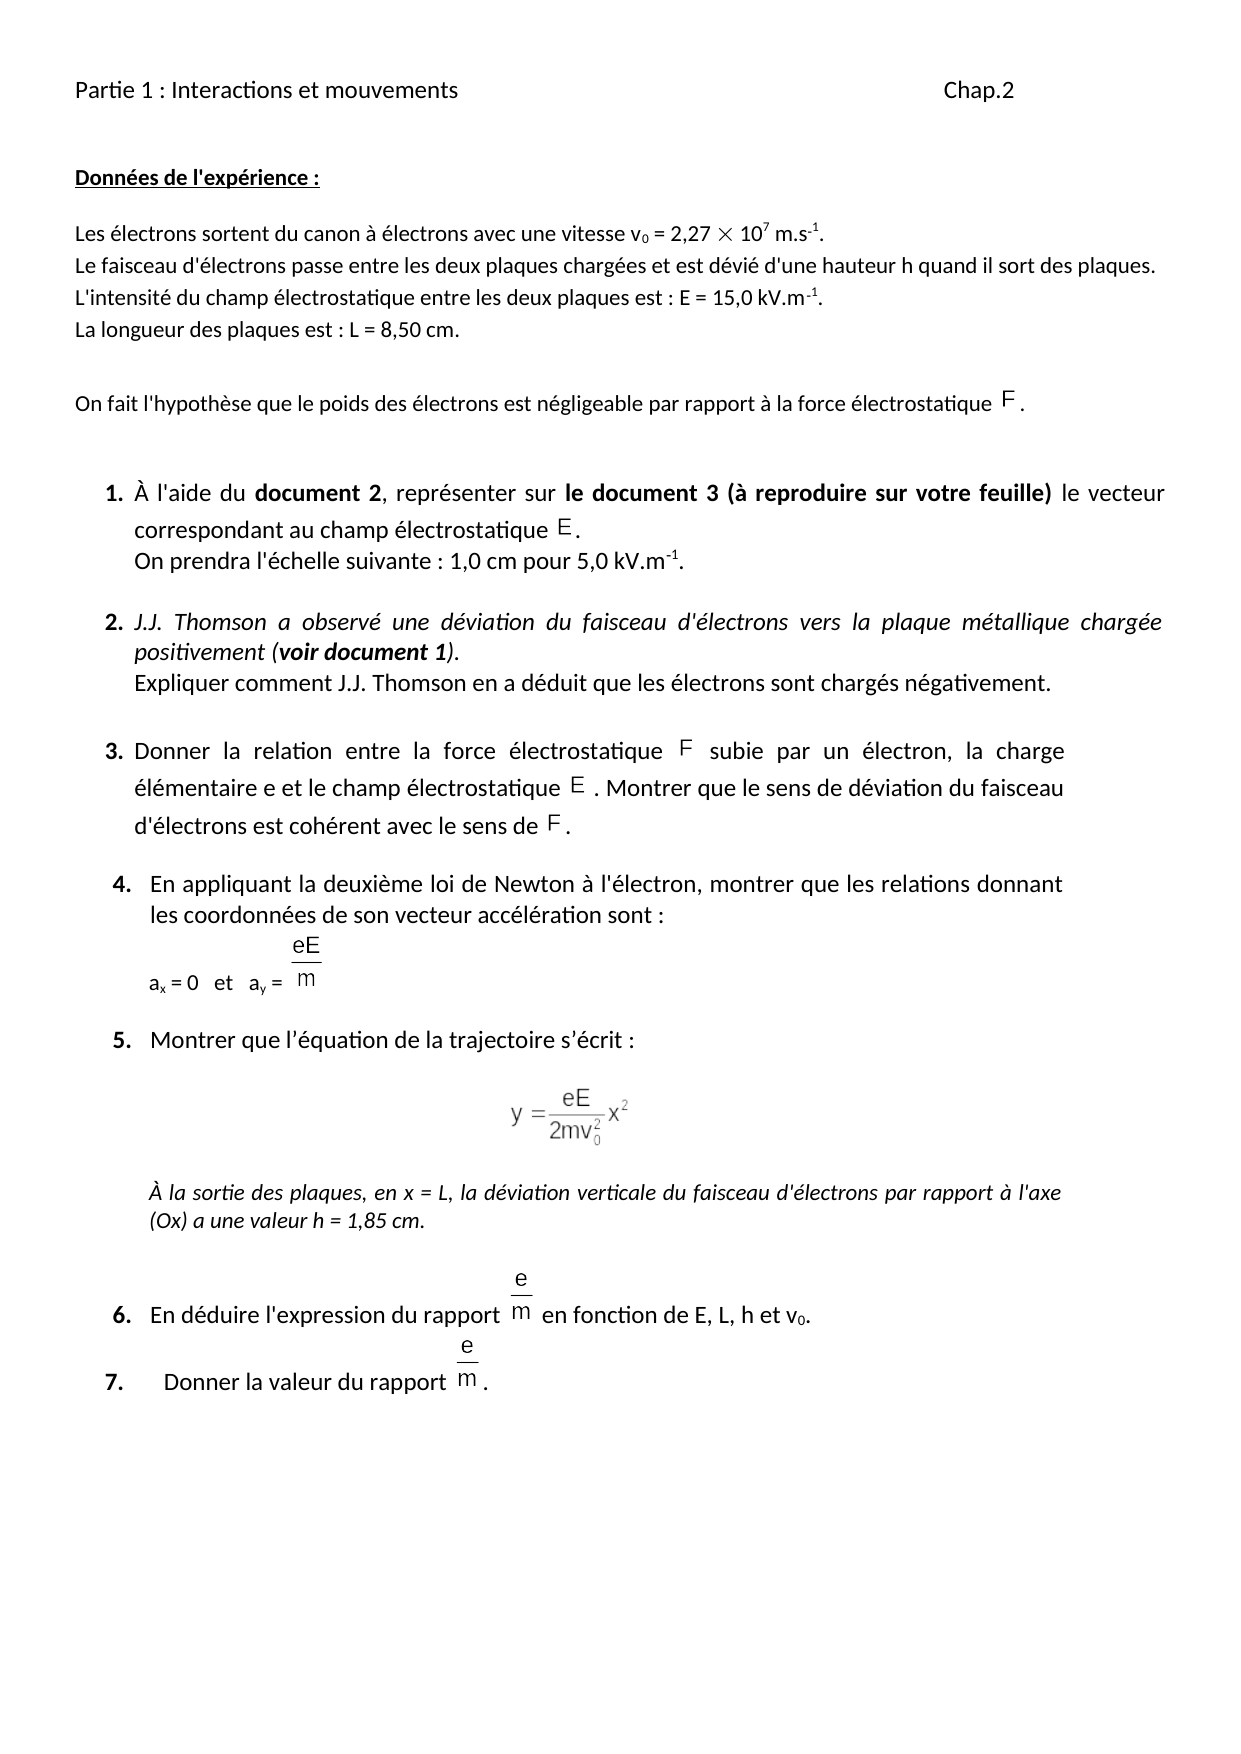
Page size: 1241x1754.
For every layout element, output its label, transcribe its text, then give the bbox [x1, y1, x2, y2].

list En déduire l'expression du rapport en fonction de E, L, h et v0. [112, 1262, 1065, 1329]
text On fait l'hypothèse que le poids des électrons est négligeable par rapport à la force électrostatique . [75, 380, 1165, 417]
list On prendra l'échelle suivante : 1,0 cm pour 5,0 kV.m1. [134, 545, 1165, 576]
text La longueur des plaques est : L = 8,50 cm. [75, 315, 1165, 343]
list Montrer que l’équation de la trajectoire s’écrit : [112, 1024, 1065, 1055]
list À l'aide du document 2, représenter sur le document 3 (à reproduire sur votre feuille) le vecteur correspondant au champ électrostatique . [104, 477, 1165, 545]
text Les électrons sortent du canon à électrons avec une vitesse v0 = 2,27 107 m.s1. [75, 219, 1165, 247]
text L'intensité du champ électrostatique entre les deux plaques est : E = 15,0 kV.m1. [75, 283, 1165, 311]
list Expliquer comment J.J. Thomson en a déduit que les électrons sont chargés négativement. [134, 667, 1165, 698]
list Donner la valeur du rapport . [104, 1329, 1065, 1397]
list Donner la relation entre la force électrostatique subie par un électron, la charge élémentaire e et le champ électrostatique . Montrer que le sens de déviation du faisceau d'électrons est cohérent avec le sens de . [104, 728, 1065, 841]
list En appliquant la deuxième loi de Newton à l'électron, montrer que les relations donnant les coordonnées de son vecteur accélération sont : [112, 869, 1065, 930]
text ax = 0 et ay = [75, 930, 1065, 996]
text Le faisceau d'électrons passe entre les deux plaques chargées et est dévié d'une hauteur h quand il sort des plaques. [75, 251, 1165, 279]
list J.J. Thomson a observé une déviation du faisceau d'électrons vers la plaque métallique chargée positivement (voir document 1). [104, 606, 1165, 667]
text À la sortie des plaques, en x = L, la déviation verticale du faisceau d'électrons par rapport à l'axe (Ox) a une valeur h = 1,85 cm. [149, 1178, 1065, 1234]
text Données de l'expérience : [75, 163, 1165, 191]
